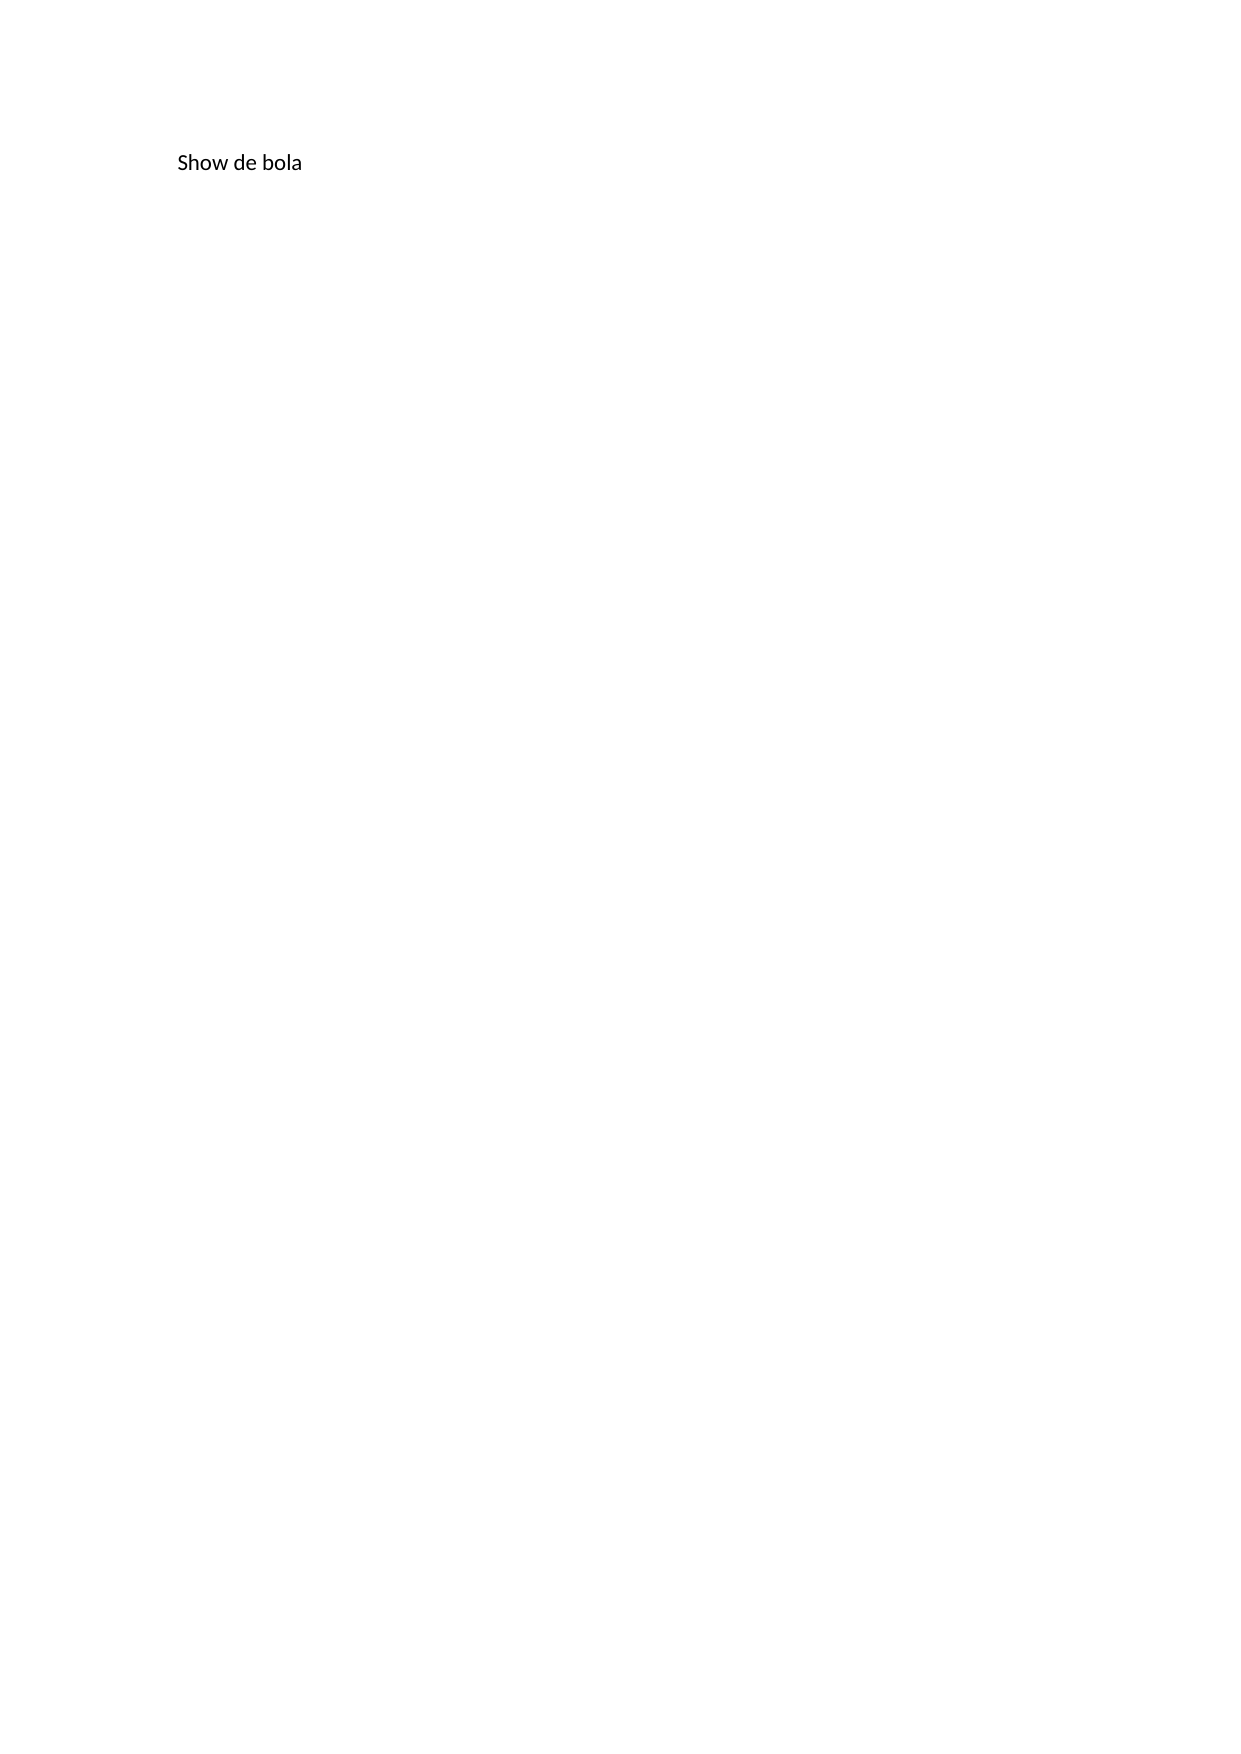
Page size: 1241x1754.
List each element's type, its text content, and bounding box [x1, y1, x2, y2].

text Show de bola [177, 148, 1063, 176]
